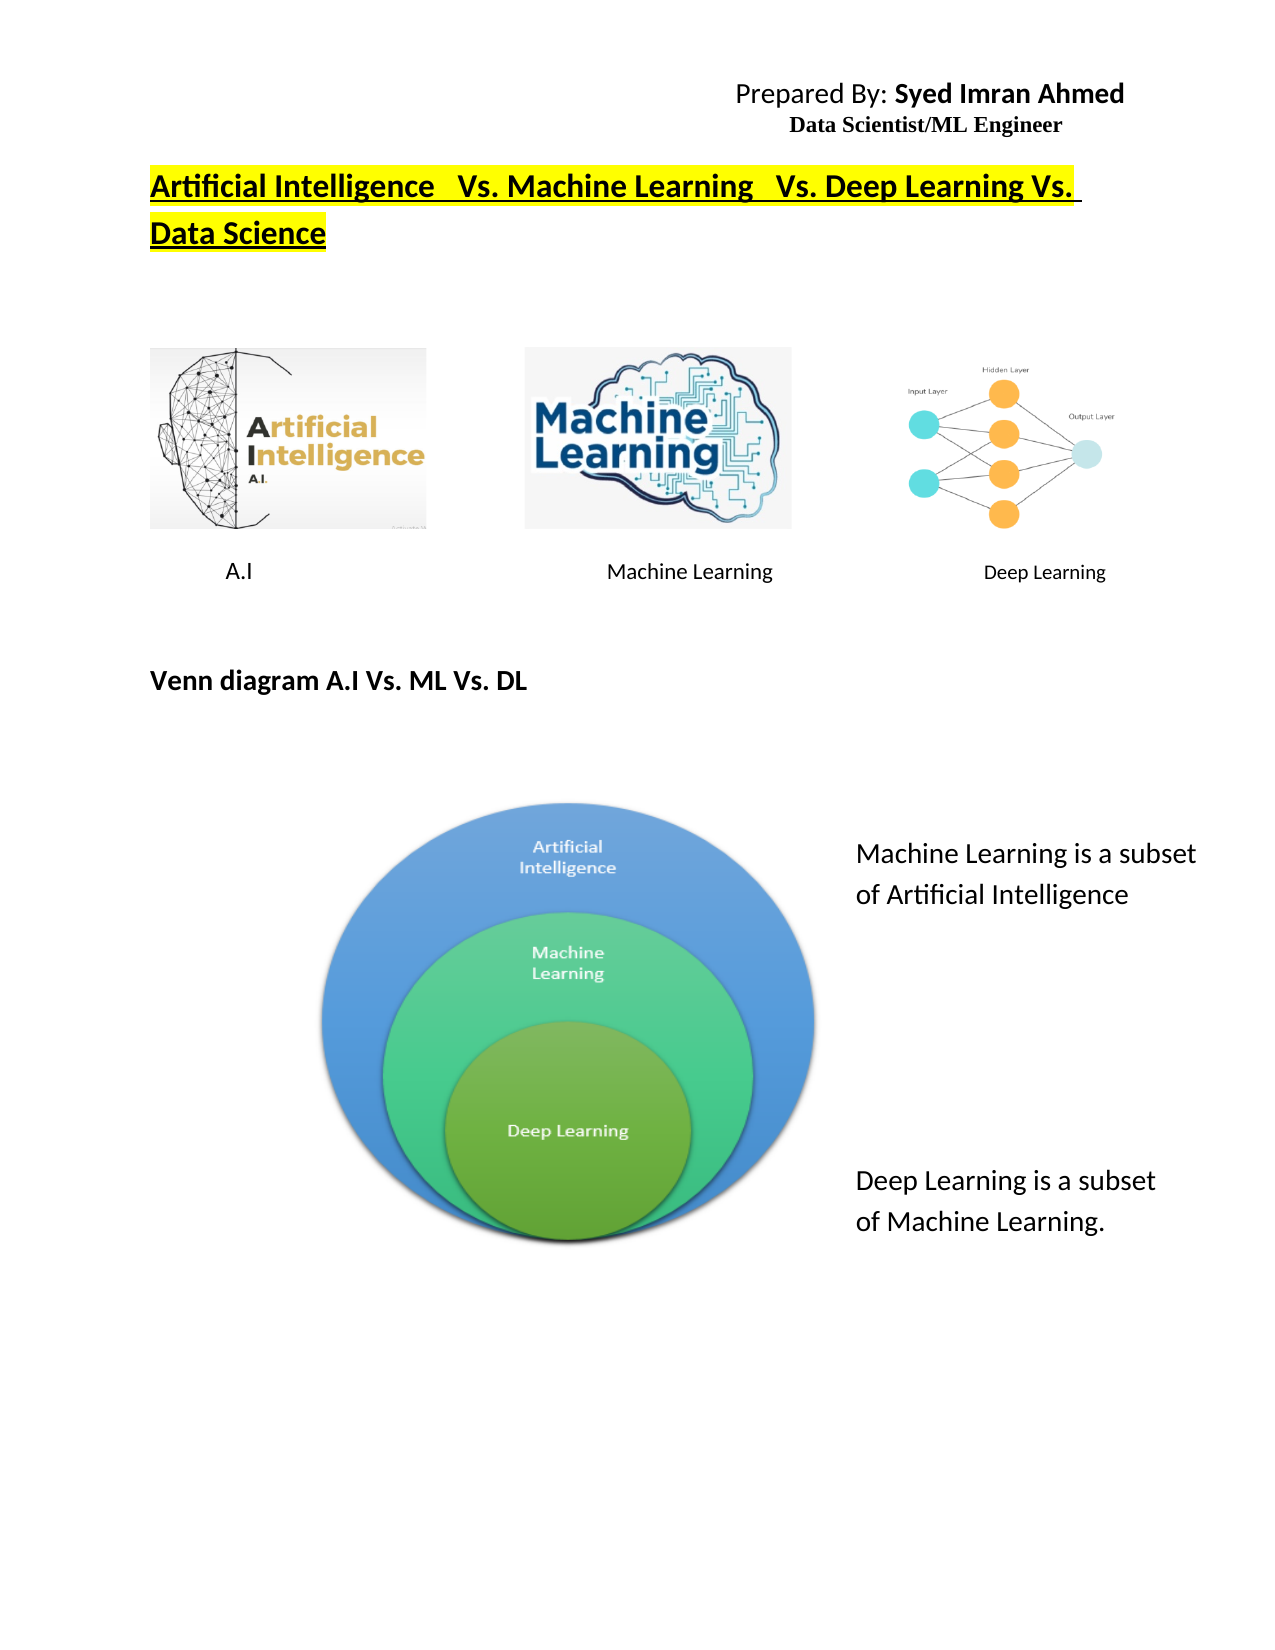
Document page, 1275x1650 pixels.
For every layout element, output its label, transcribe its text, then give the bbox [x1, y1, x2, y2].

text Venn diagram A.I Vs. ML Vs. DL [150, 662, 1125, 698]
text Artificial Intelligence Vs. Machine Learning Vs. Deep Learning Vs. Data Science [150, 165, 1125, 252]
picture [904, 365, 1116, 529]
picture [150, 724, 1011, 1287]
picture [150, 348, 427, 529]
picture [524, 347, 792, 529]
text A.I Machine Learning Deep Learning [150, 555, 1125, 586]
